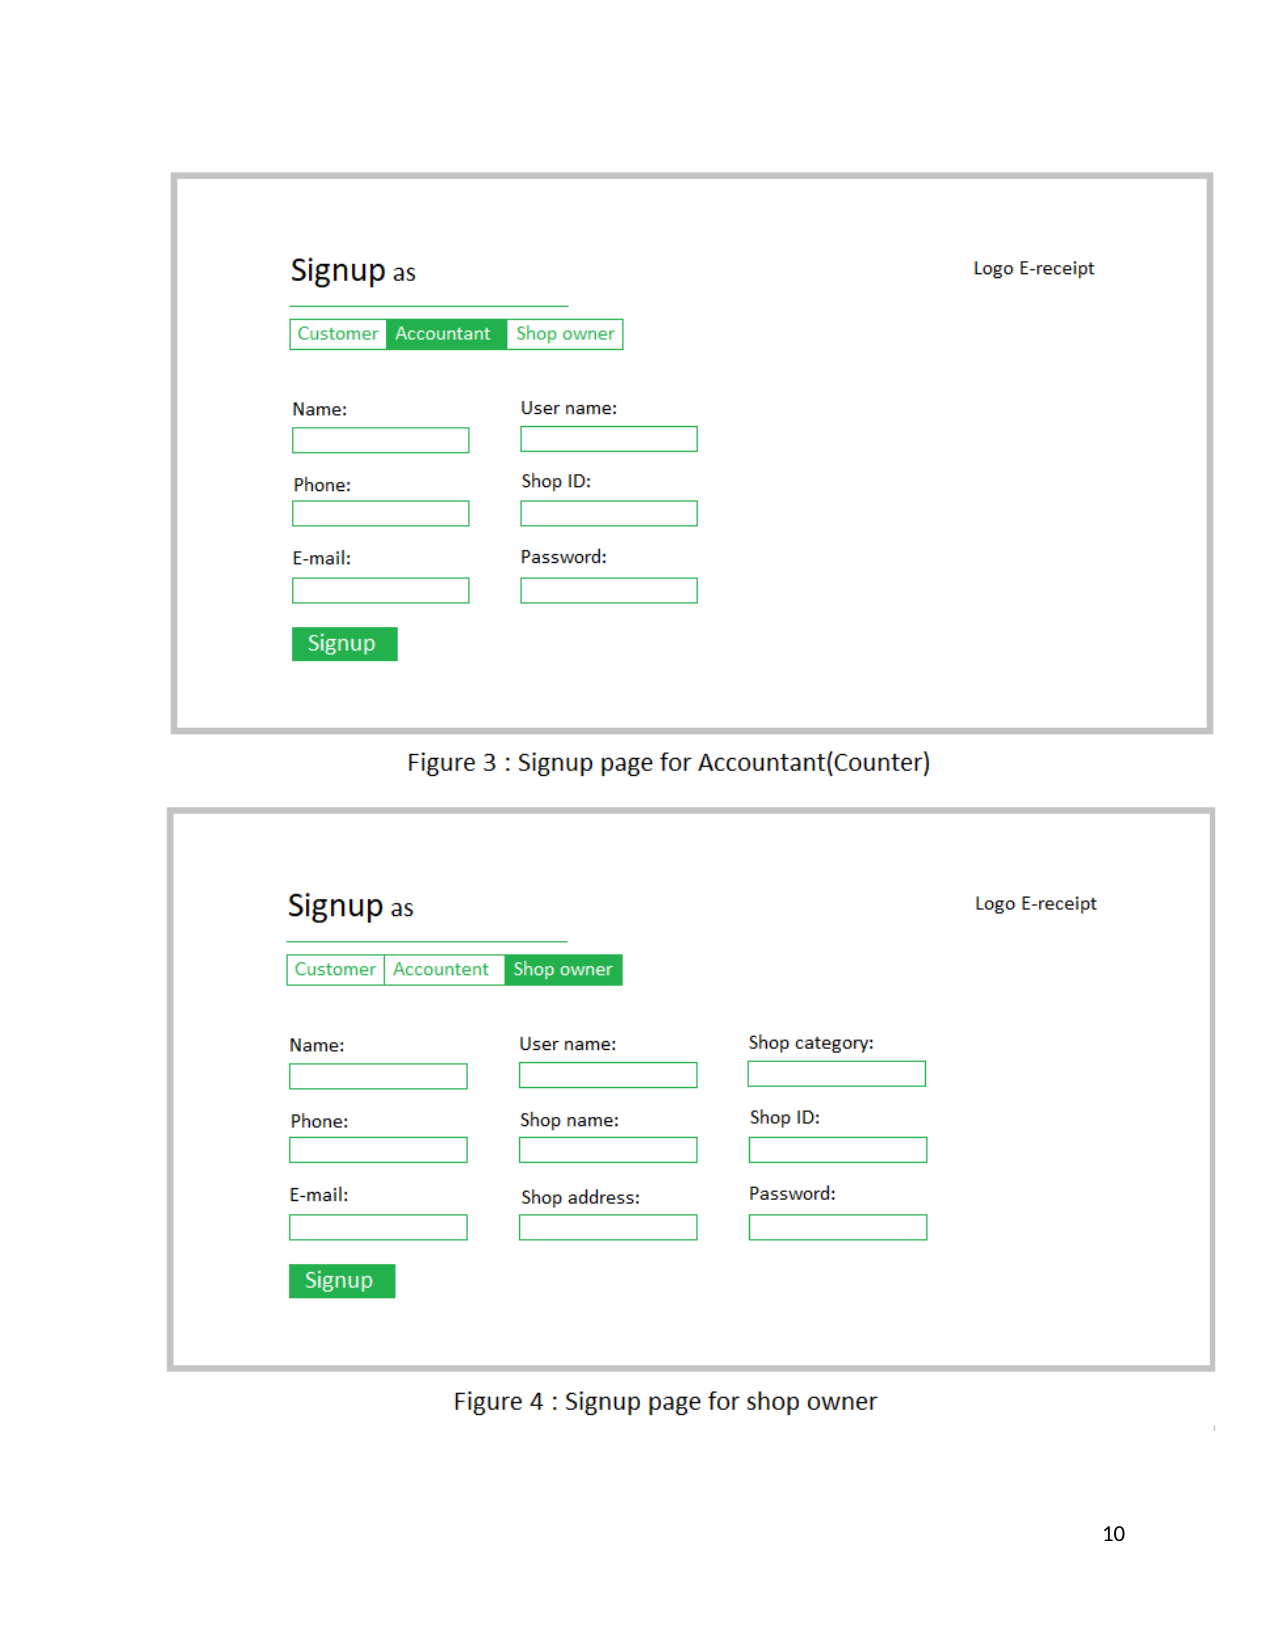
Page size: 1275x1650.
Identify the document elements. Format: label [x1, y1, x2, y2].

picture [150, 150, 1233, 788]
picture [150, 789, 1235, 1431]
